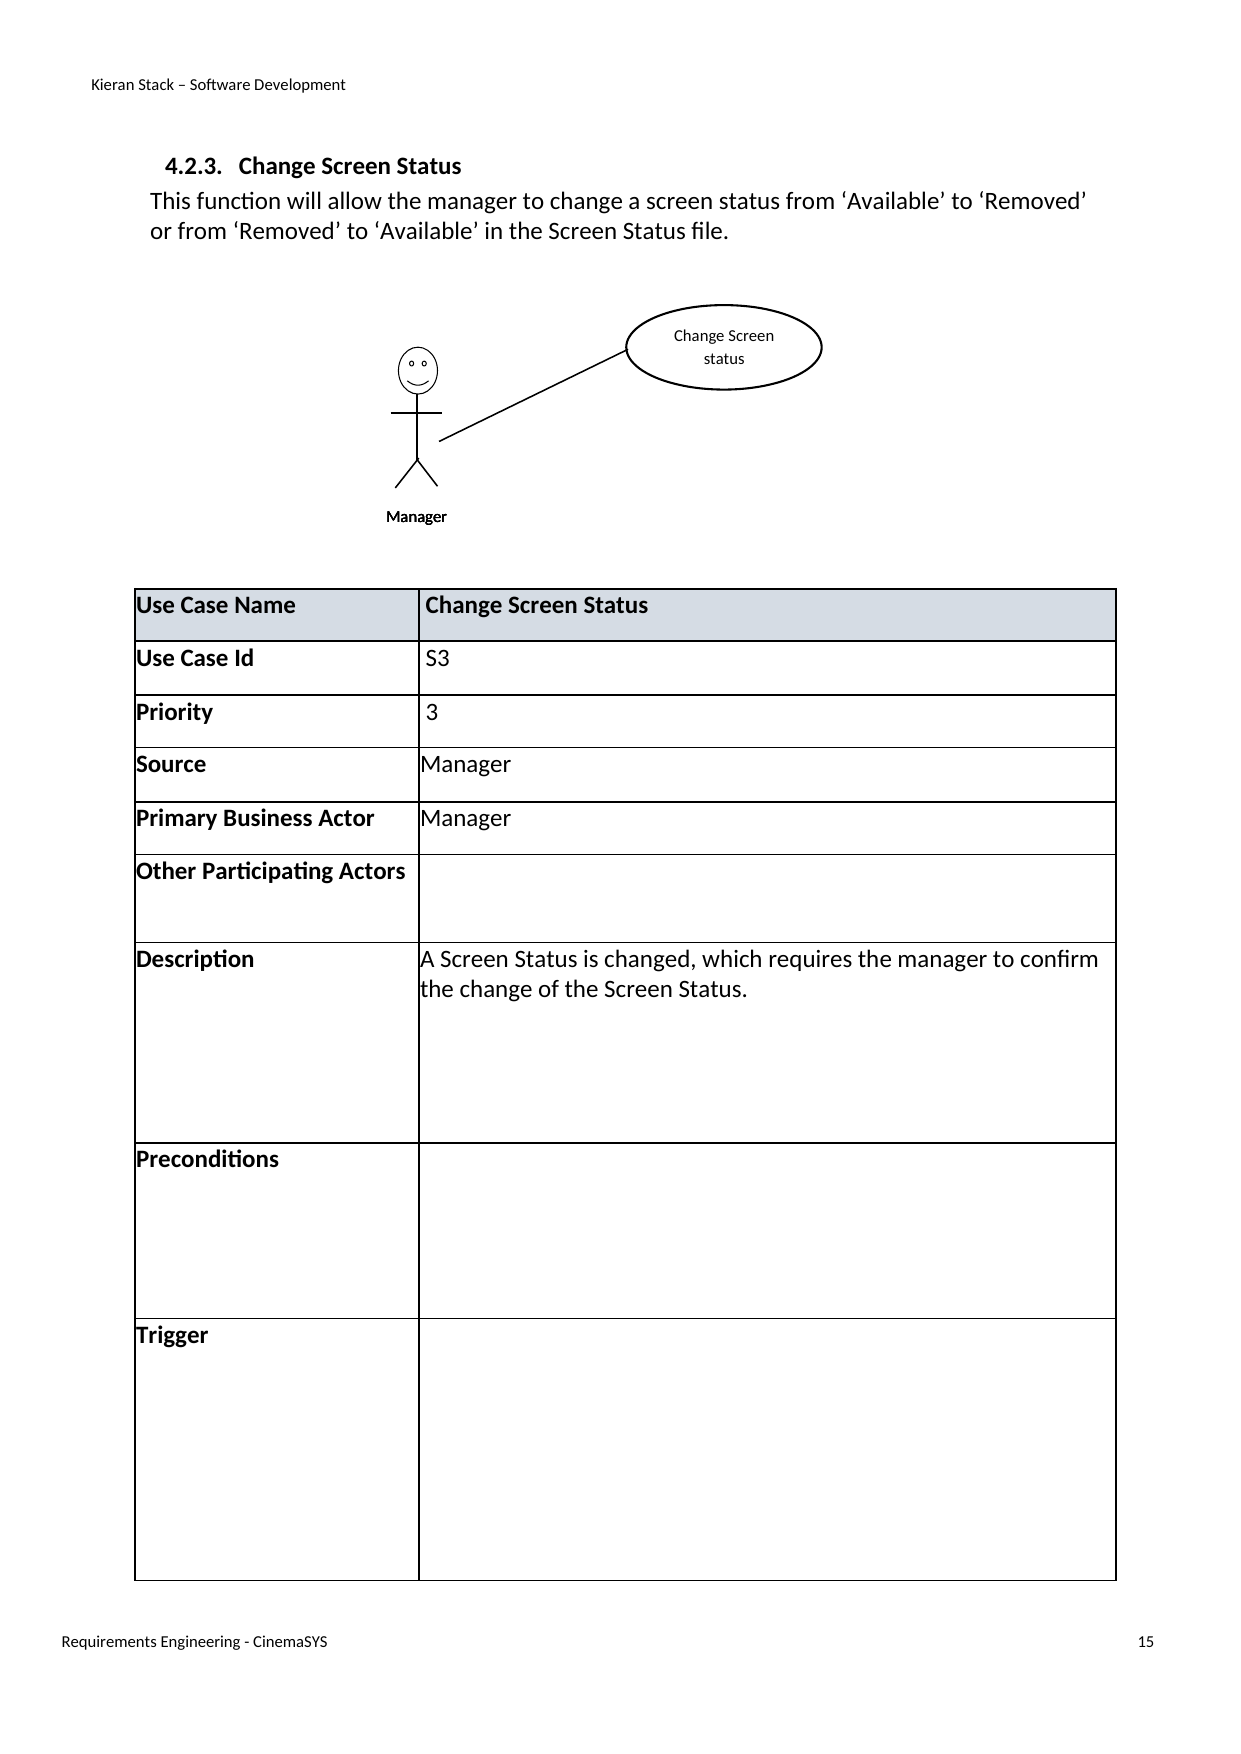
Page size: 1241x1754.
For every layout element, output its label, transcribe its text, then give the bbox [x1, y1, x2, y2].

table_cell 3 [420, 696, 1115, 747]
table_header Use Case Name [136, 590, 418, 640]
table_cell [420, 855, 1115, 942]
table_cell Use Case Id [136, 642, 418, 694]
subtitle Change Screen Status [165, 150, 1107, 181]
table_header Change Screen Status [420, 590, 1115, 640]
text This function will allow the manager to change a screen status from ‘Available’ to ‘Removed’ or from ‘Removed’ to ‘Available’ in the Screen Status file. [150, 185, 1107, 246]
table_cell Manager [420, 803, 1115, 853]
table_cell A Screen Status is changed, which requires the manager to confirm the change of the Screen Status. [420, 943, 1115, 1142]
table_cell Description [136, 943, 418, 1142]
table_cell Manager [420, 748, 1115, 801]
table_cell Primary Business Actor [136, 803, 418, 853]
table_cell Source [136, 748, 418, 801]
table_cell S3 [420, 642, 1115, 694]
table_cell [420, 1144, 1115, 1318]
table_cell Other Participating Actors [136, 855, 418, 942]
table_cell [420, 1319, 1115, 1580]
table_cell Trigger [136, 1319, 418, 1580]
table_cell Priority [136, 696, 418, 747]
table_cell Preconditions [136, 1144, 418, 1318]
